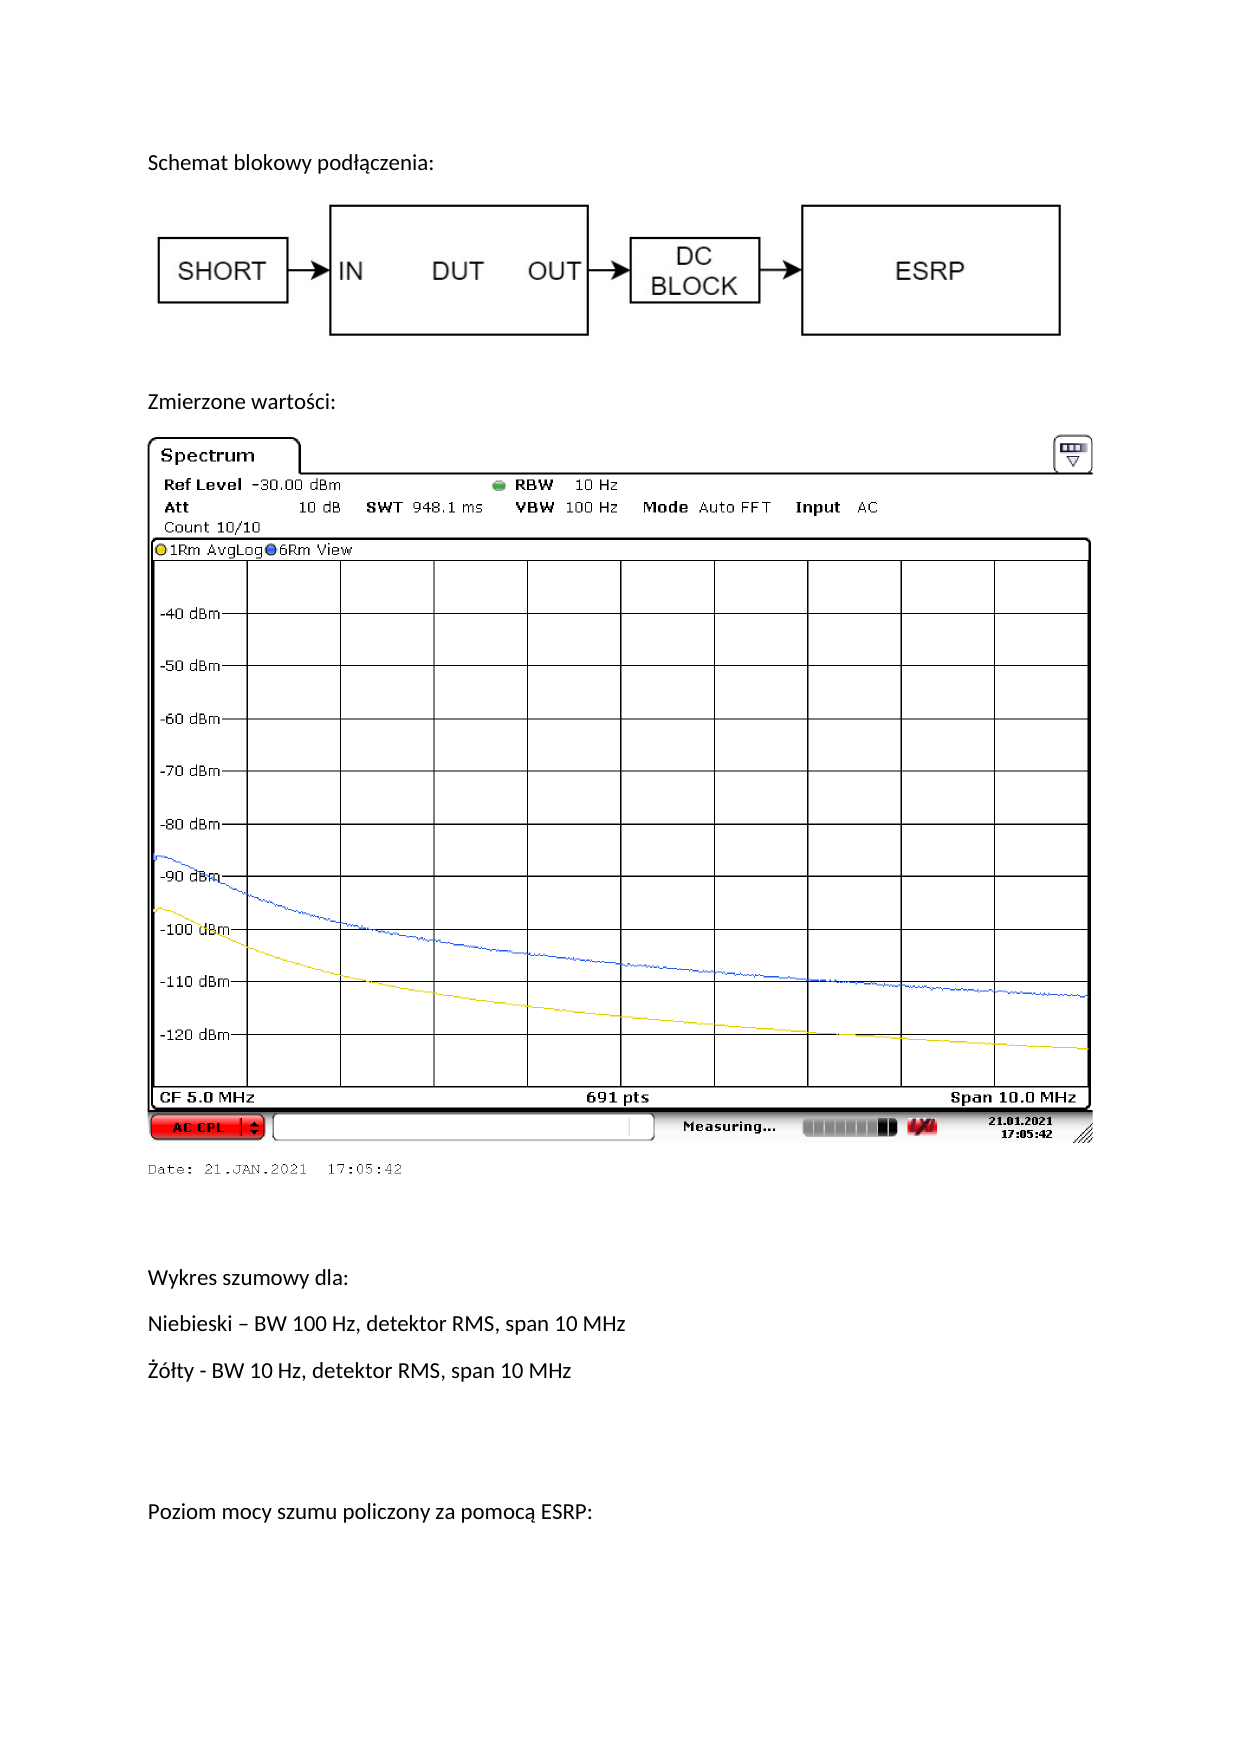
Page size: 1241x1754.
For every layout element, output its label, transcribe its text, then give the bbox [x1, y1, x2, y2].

text Schemat blokowy podłączenia: [148, 148, 1093, 176]
text Wykres szumowy dla: [148, 1263, 1093, 1291]
picture [147, 433, 1093, 1197]
text Żółty - BW 10 Hz, detektor RMS, span 10 MHz [148, 1356, 1093, 1384]
text Niebieski – BW 100 Hz, detektor RMS, span 10 MHz [148, 1309, 1093, 1337]
text Poziom mocy szumu policzony za pomocą ESRP: [148, 1497, 1093, 1525]
picture [147, 194, 1093, 368]
text Zmierzone wartości: [148, 387, 1093, 415]
